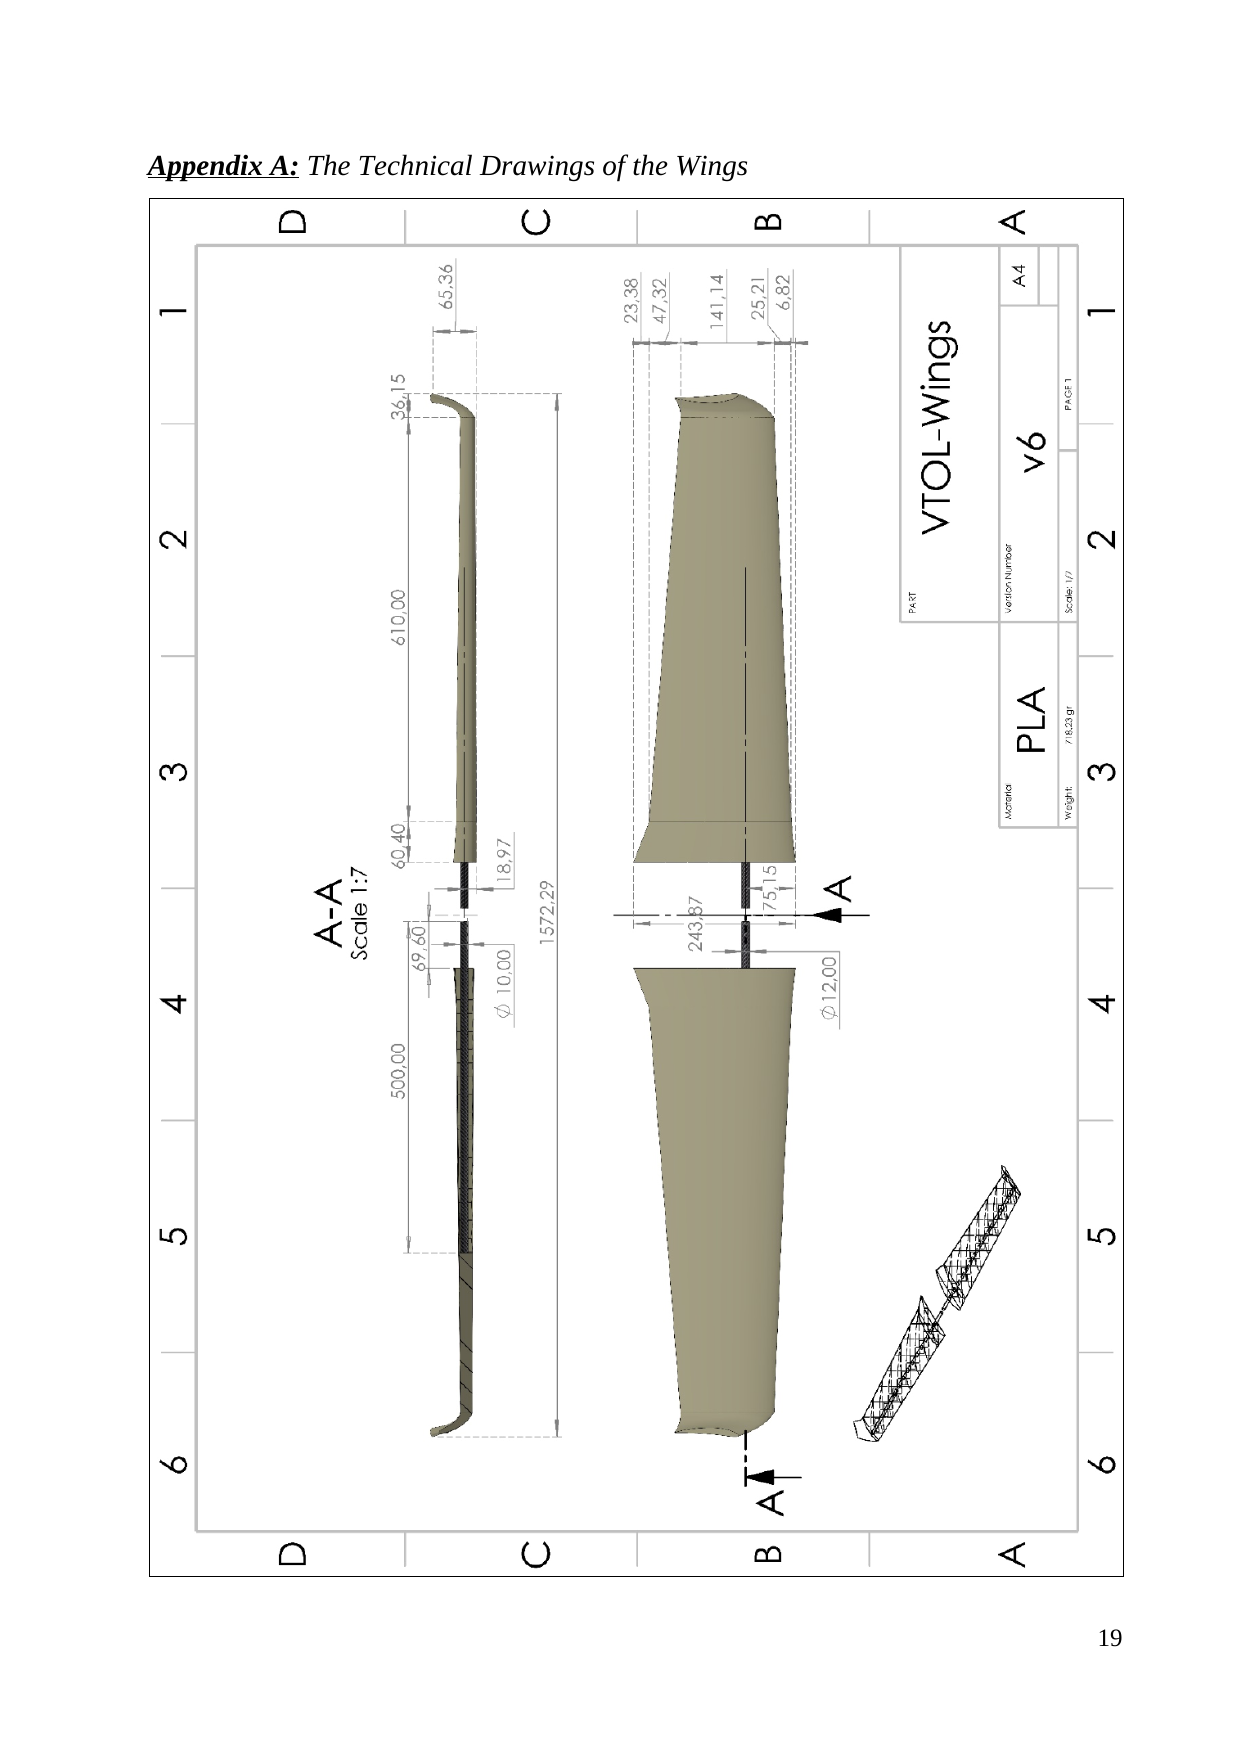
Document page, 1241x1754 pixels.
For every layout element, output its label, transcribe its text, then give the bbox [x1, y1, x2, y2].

text Appendix A: The Technical Drawings of the Wings [148, 148, 1122, 181]
picture [151, 200, 1123, 1576]
